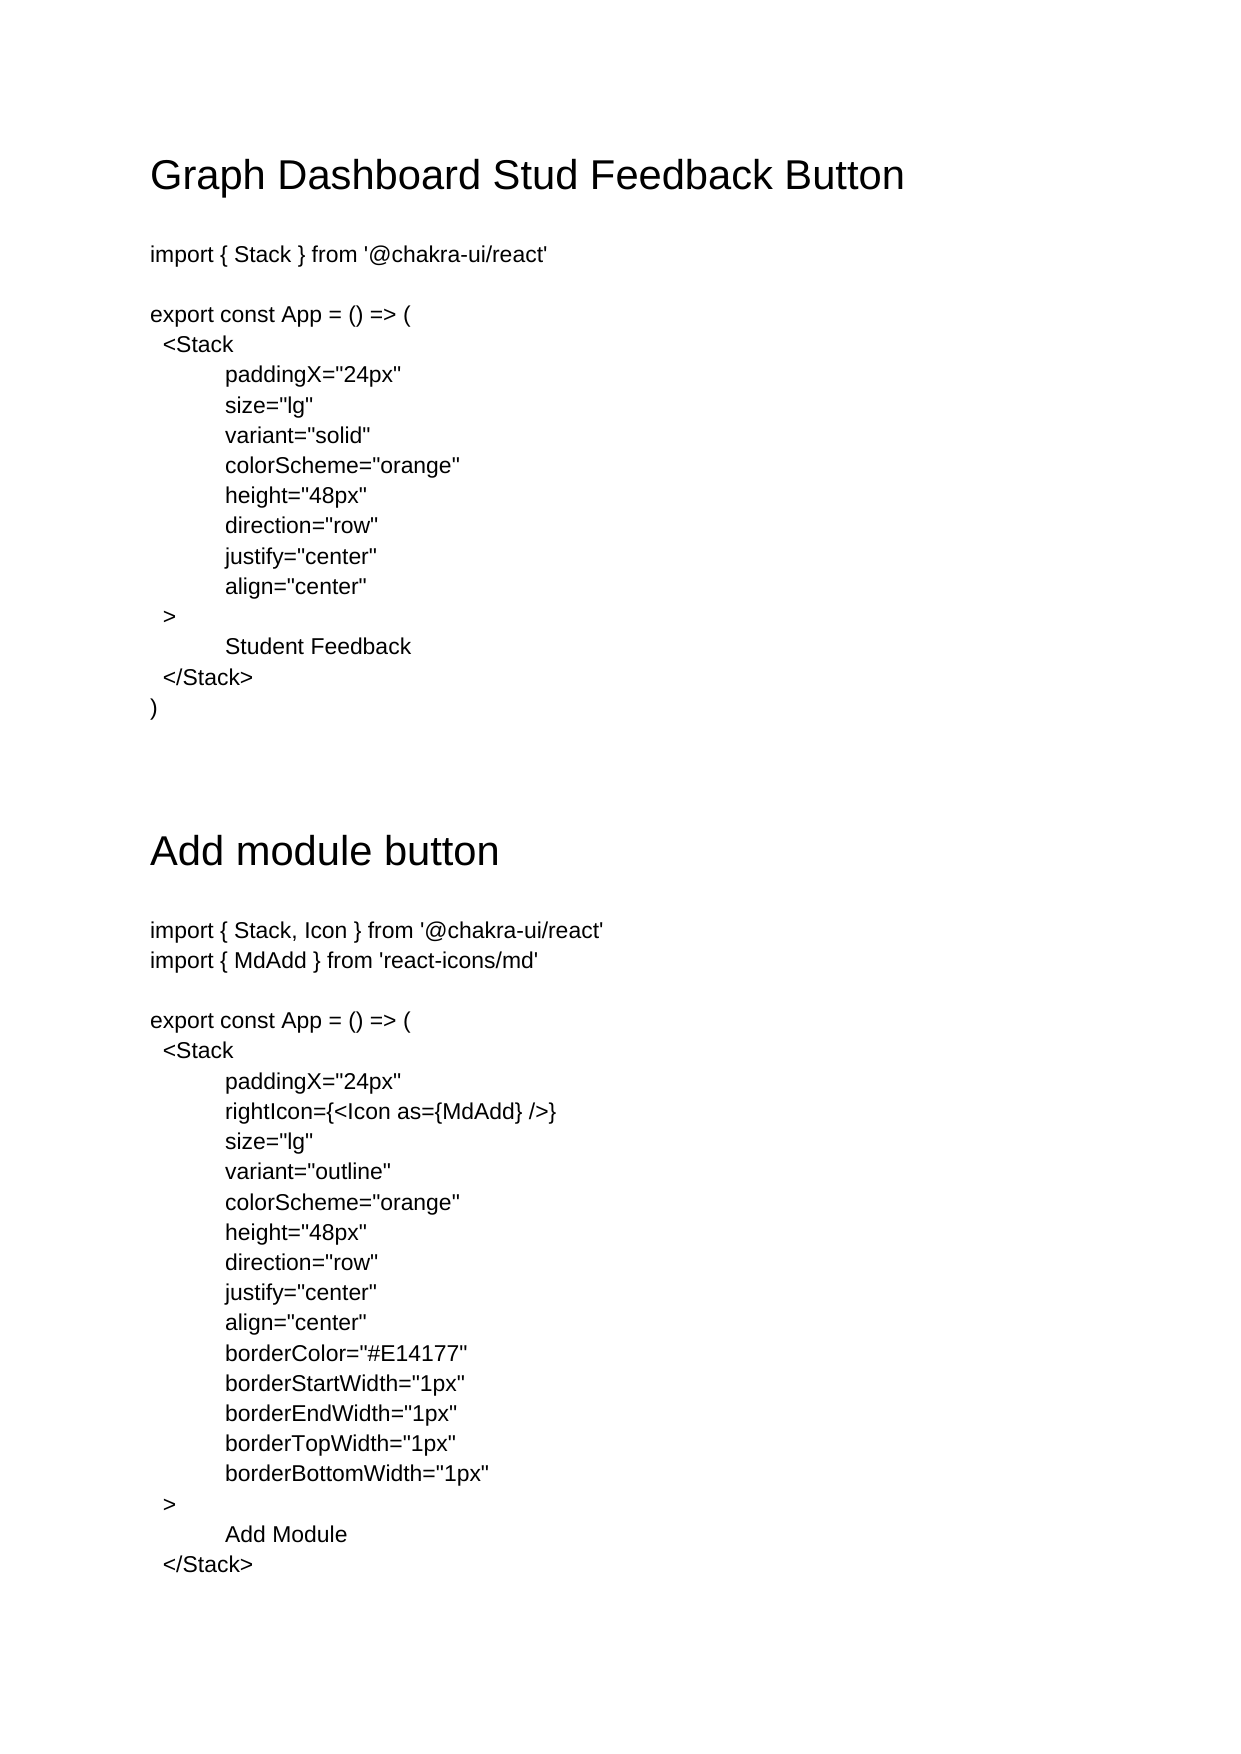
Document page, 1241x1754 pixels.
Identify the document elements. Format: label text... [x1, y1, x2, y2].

text </Stack> [150, 663, 1090, 690]
text import { Stack, Icon } from '@chakra-ui/react' [150, 917, 1090, 943]
text export const App = () => ( [150, 301, 1090, 327]
text > [150, 1491, 1090, 1517]
text variant="outline" [150, 1158, 1090, 1185]
text size="lg" [150, 1128, 1090, 1154]
subtitle Graph Dashboard Stud Feedback Button [150, 150, 1090, 198]
text import { Stack } from '@chakra-ui/react' [150, 241, 1090, 267]
text borderEndWidth="1px" [150, 1400, 1090, 1426]
text align="center" [150, 573, 1090, 599]
text variant="solid" [150, 422, 1090, 448]
text height="48px" [150, 482, 1090, 509]
subtitle Add module button [150, 826, 1090, 874]
text justify="center" [150, 1279, 1090, 1306]
text <Stack [150, 1037, 1090, 1064]
text size="lg" [150, 392, 1090, 418]
text direction="row" [150, 1249, 1090, 1275]
text paddingX="24px" [150, 361, 1090, 388]
text borderColor="#E14177" [150, 1339, 1090, 1366]
text borderTopWidth="1px" [150, 1430, 1090, 1457]
text </Stack> [150, 1551, 1090, 1577]
text Add Module [150, 1521, 1090, 1547]
text paddingX="24px" [150, 1068, 1090, 1094]
text borderStartWidth="1px" [150, 1370, 1090, 1396]
text justify="center" [150, 543, 1090, 569]
text colorScheme="orange" [150, 452, 1090, 478]
text height="48px" [150, 1219, 1090, 1245]
text <Stack [150, 331, 1090, 358]
text align="center" [150, 1309, 1090, 1336]
text > [150, 603, 1090, 629]
text rightIcon={<Icon as={MdAdd} />} [150, 1098, 1090, 1124]
text direction="row" [150, 512, 1090, 539]
text borderBottomWidth="1px" [150, 1460, 1090, 1487]
text export const App = () => ( [150, 1007, 1090, 1034]
text ) [150, 694, 1090, 720]
text import { MdAdd } from 'react-icons/md' [150, 947, 1090, 973]
text Student Feedback [150, 633, 1090, 660]
text colorScheme="orange" [150, 1188, 1090, 1215]
